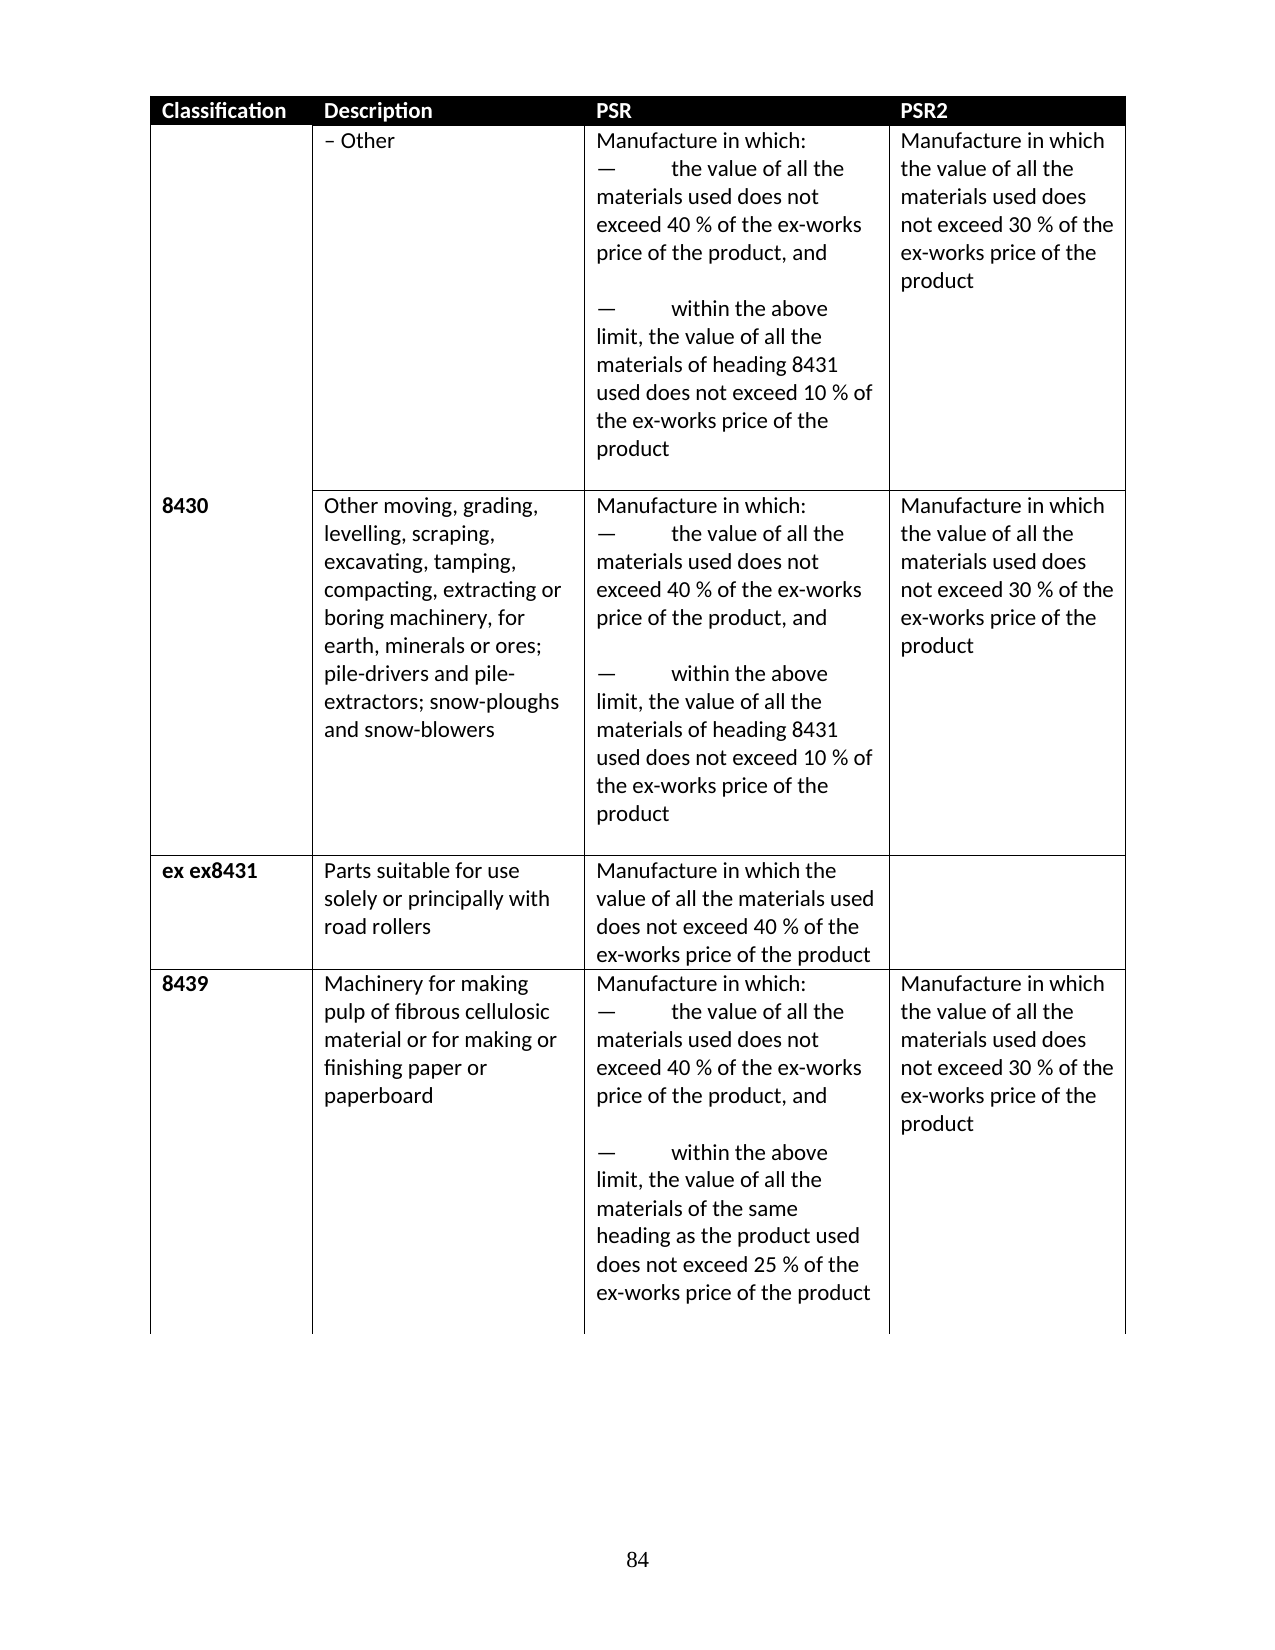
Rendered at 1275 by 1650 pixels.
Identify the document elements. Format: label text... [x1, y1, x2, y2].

table_cell Machinery for making pulp of fibrous cellulosic material or for making or finishing paper or paperboard [313, 970, 584, 1334]
table_cell Manufacture in which the value of all the materials used does not exceed 30 % of the ex-works price of the product [890, 126, 1125, 490]
table_cell Manufacture in which the value of all the materials used does not exceed 30 % of the ex-works price of the product [890, 970, 1125, 1334]
table_header PSR2 [890, 97, 1125, 125]
table_header PSR [585, 97, 889, 125]
table_header Classification [151, 97, 312, 125]
table_cell Parts suitable for use solely or principally with road rollers [313, 856, 584, 968]
table_header Description [313, 97, 584, 125]
table_cell ex ex8431 [151, 856, 312, 968]
table_cell Manufacture in which the value of all the materials used does not exceed 40 % of the ex-works price of the product [585, 856, 889, 968]
table_cell – Other [313, 126, 584, 490]
table_cell Manufacture in which the value of all the materials used does not exceed 30 % of the ex-works price of the product [890, 491, 1125, 855]
table_cell 8439 [151, 970, 312, 1334]
table_cell 8430 [151, 490, 312, 855]
table_cell [890, 856, 1125, 968]
table_cell Other moving, grading, levelling, scraping, excavating, tamping, compacting, extracting or boring machinery, for earth, minerals or ores; pile-drivers and pile-extractors; snow-ploughs and snow-blowers [313, 491, 584, 855]
